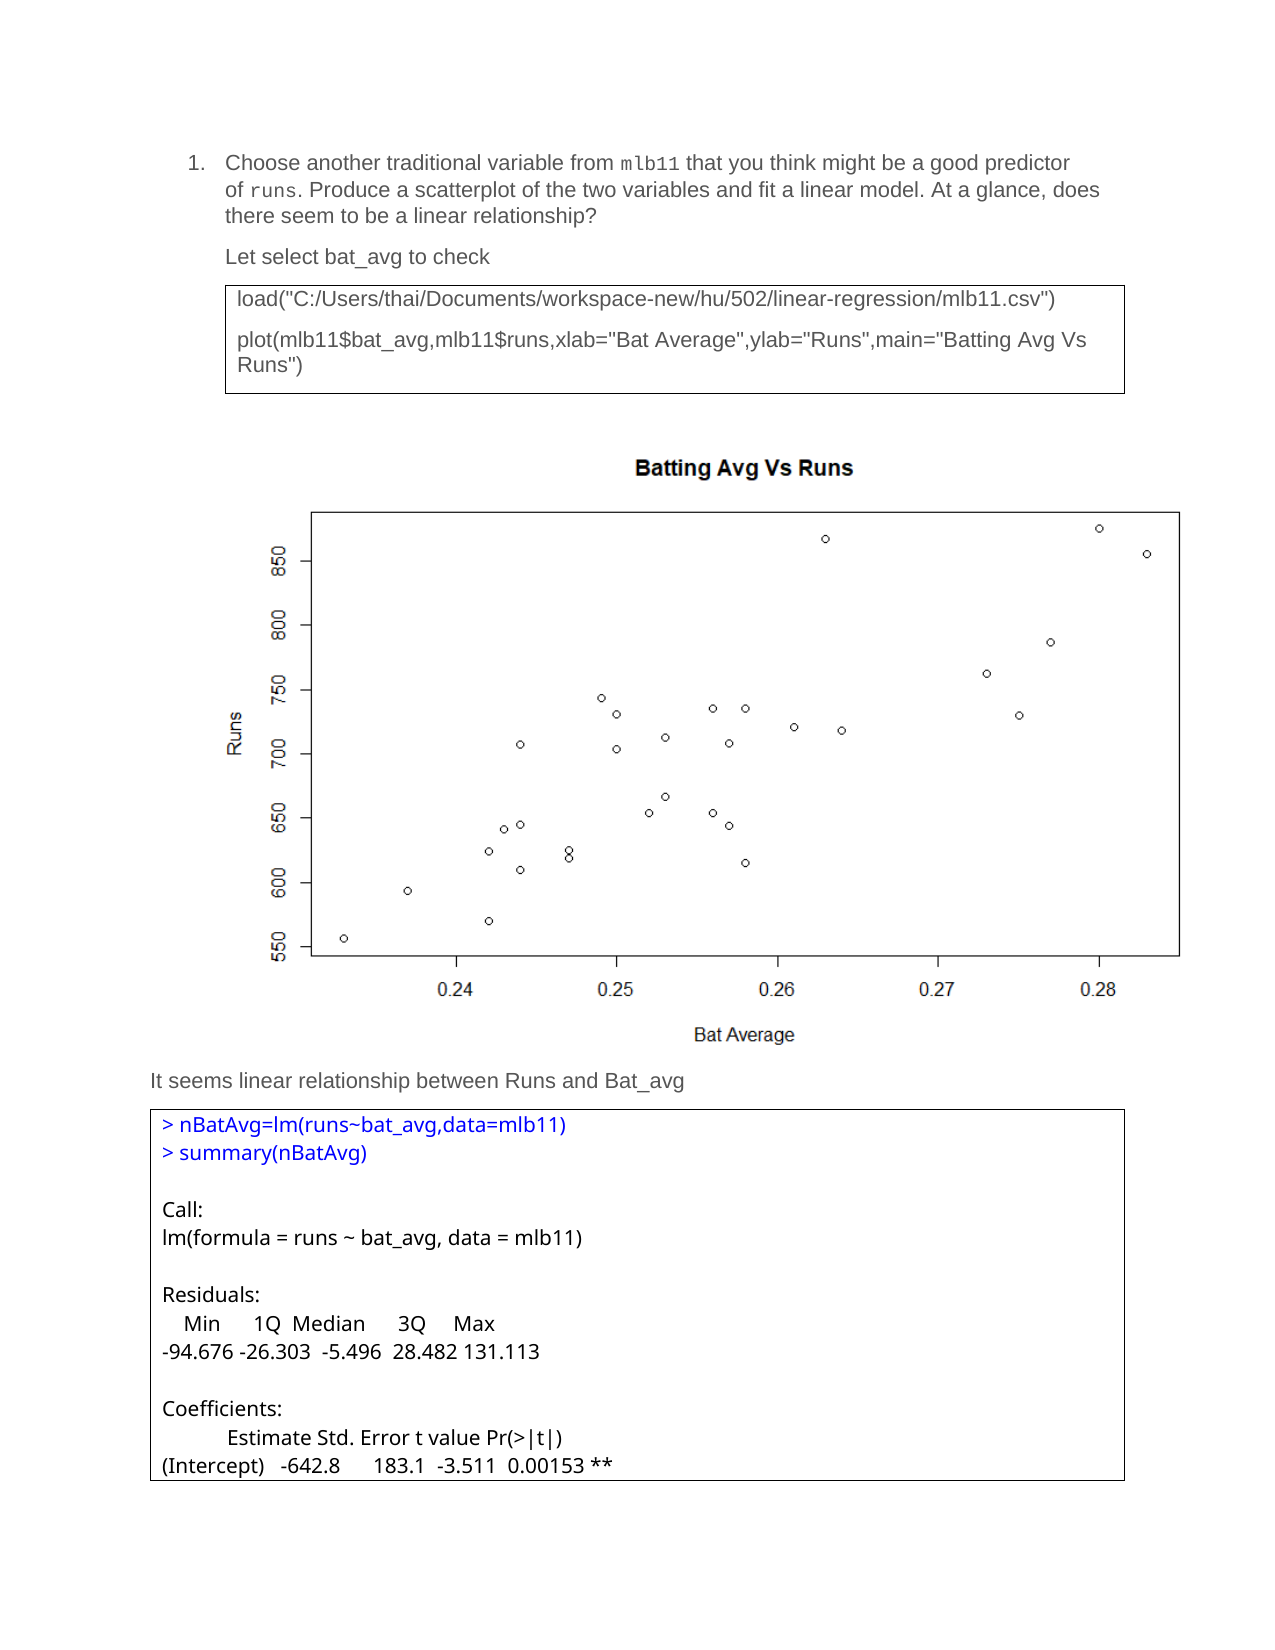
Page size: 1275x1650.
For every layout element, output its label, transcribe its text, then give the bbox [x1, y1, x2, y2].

picture [225, 434, 1200, 1053]
list Choose another traditional variable from mlb11 that you think might be a good predictor of runs. Produce a scatterplot of the two variables and fit a linear model. At a glance, does there seem to be a linear relationship? [187, 150, 1125, 228]
text It seems linear relationship between Runs and Bat_avg [150, 1068, 1125, 1093]
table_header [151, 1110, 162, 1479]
text Let select bat_avg to check [225, 244, 1125, 269]
table_header load("C:/Users/thai/Documents/workspace-new/hu/502/linear-regression/mlb11.csv") plot(mlb11$bat_avg,mlb11$runs,xlab="Bat Average",ylab="Runs",main="Batting Avg Vs Runs") [226, 286, 1124, 392]
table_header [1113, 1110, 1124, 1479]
